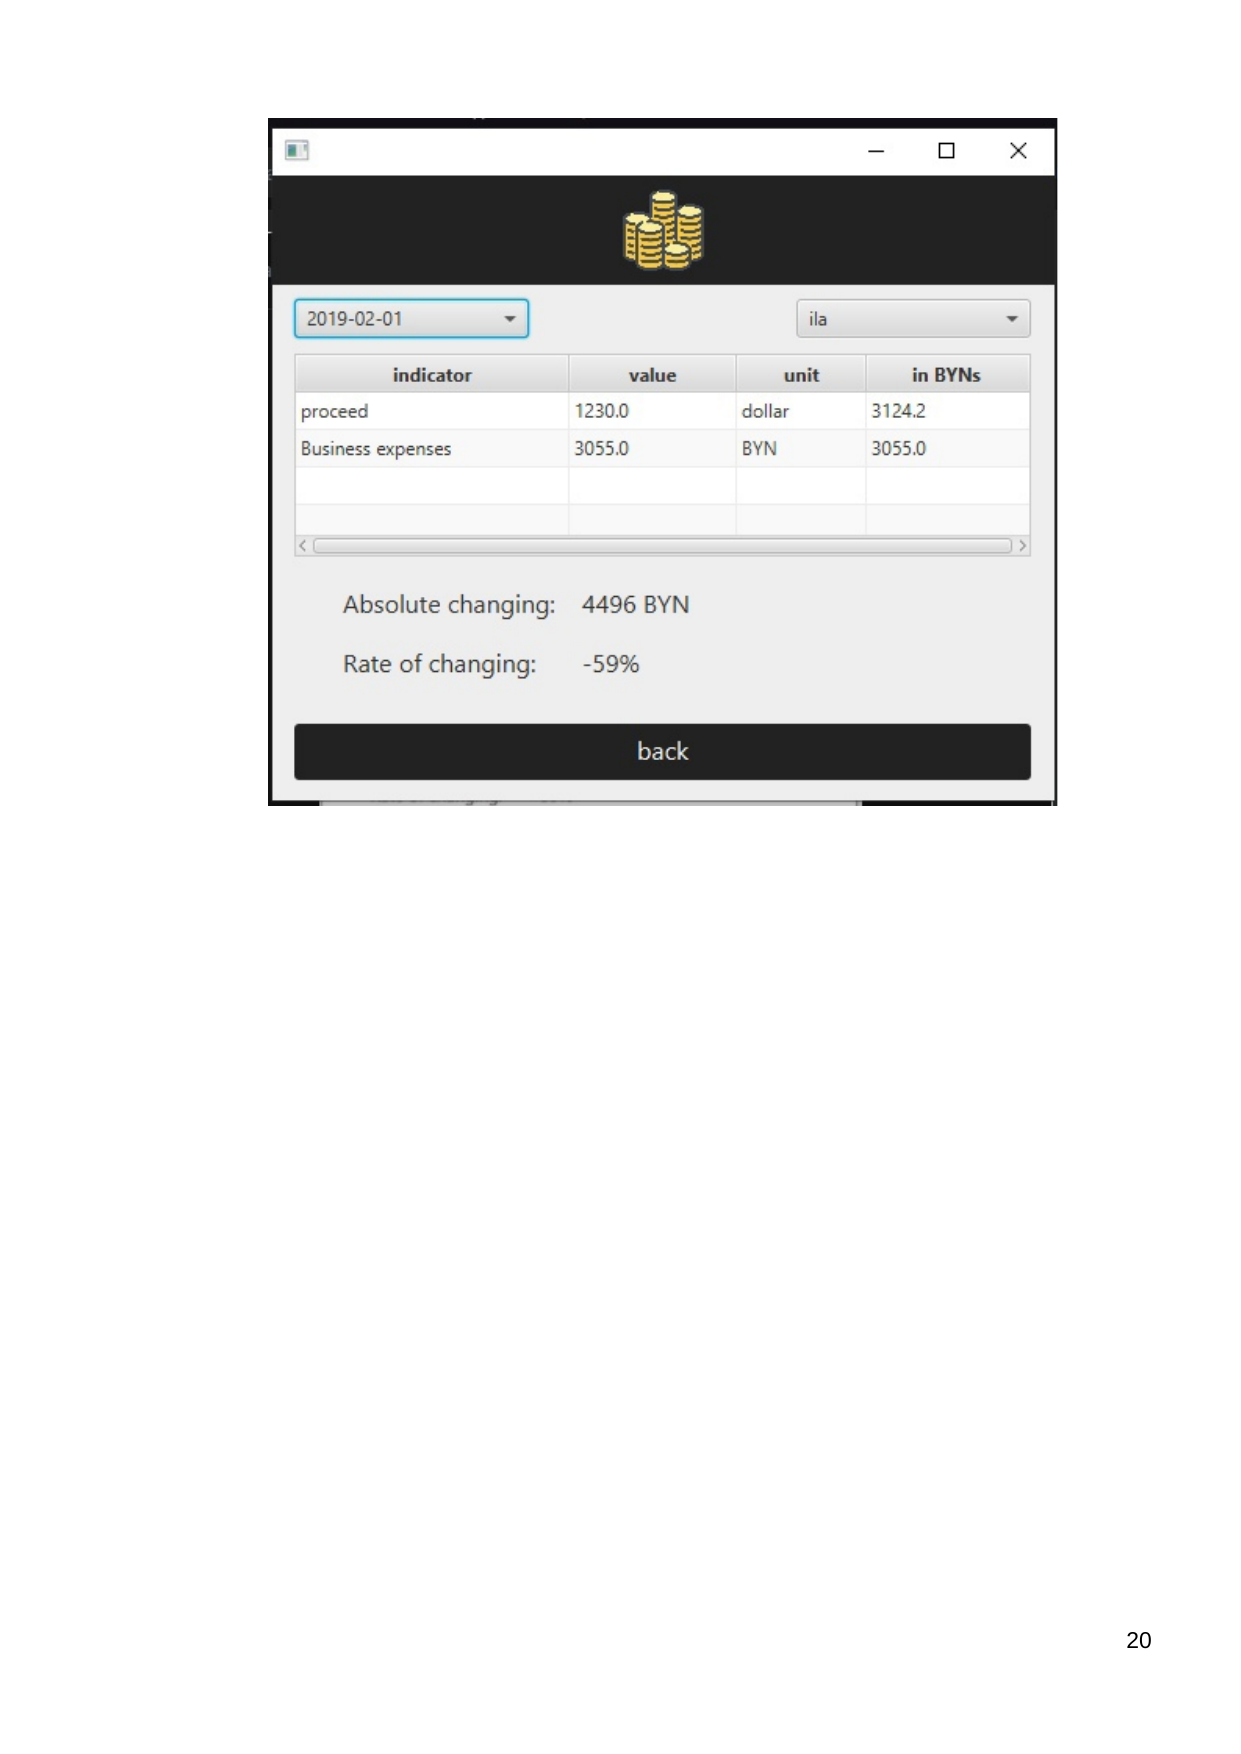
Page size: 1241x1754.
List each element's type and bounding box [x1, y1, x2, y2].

picture [268, 118, 1058, 806]
